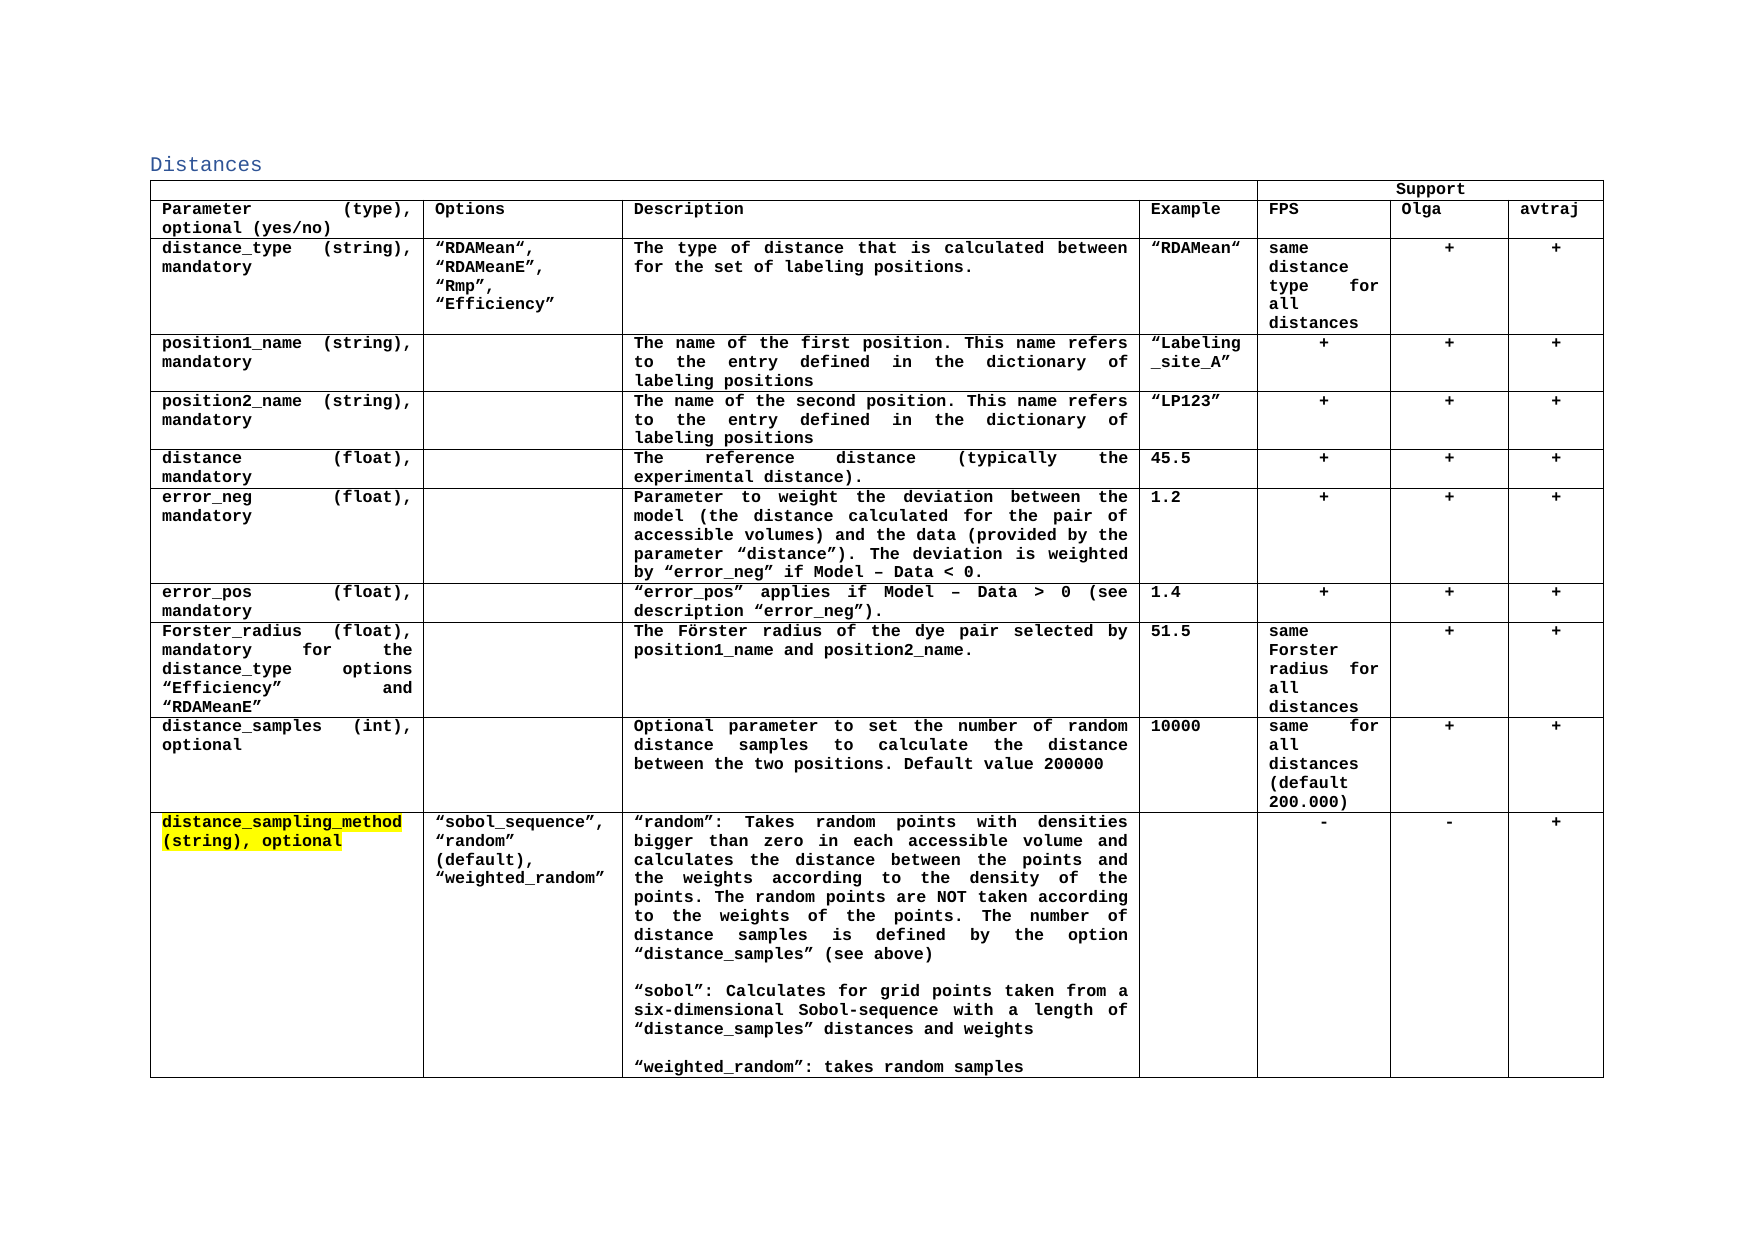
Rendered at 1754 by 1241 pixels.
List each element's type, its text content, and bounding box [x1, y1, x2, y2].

table_cell + [1509, 239, 1603, 334]
table_cell 51.5 [1140, 623, 1257, 717]
table_cell + [1509, 335, 1603, 391]
table_cell [424, 489, 622, 583]
table_cell Optional parameter to set the number of random distance samples to calculate the distance between the two positions. Default value 200000 [623, 718, 1139, 812]
table_cell same for all distances (default 200.000) [1258, 718, 1390, 812]
table_cell 1.2 [1140, 489, 1257, 583]
table_cell The reference distance (typically the experimental distance). [623, 450, 1139, 488]
table_cell “RDAMean“ [1140, 239, 1257, 334]
table_cell + [1509, 718, 1603, 812]
subtitle Distances [150, 154, 1604, 178]
table_cell Olga [1391, 201, 1508, 238]
table_cell + [1391, 239, 1508, 334]
table_cell + [1391, 623, 1508, 717]
table_cell The type of distance that is calculated between for the set of labeling positions. [623, 239, 1139, 334]
table_cell - [1258, 813, 1390, 1077]
table_cell + [1391, 584, 1508, 622]
table_cell Parameter (type), optional (yes/no) [151, 201, 423, 238]
table_cell + [1391, 335, 1508, 391]
table_cell “RDAMean“, “RDAMeanE”, “Rmp”, “Efficiency” [424, 239, 622, 334]
table_cell + [1258, 489, 1390, 583]
table_cell [424, 392, 622, 449]
table_cell The name of the second position. This name refers to the entry defined in the dictionary of labeling positions [623, 392, 1139, 449]
table_cell distance_samples (int), optional [151, 718, 423, 812]
table_cell error_neg (float), mandatory [151, 489, 423, 583]
table_cell 10000 [1140, 718, 1257, 812]
table_cell [424, 335, 622, 391]
table_cell Options [424, 201, 622, 238]
table_cell same distance type for all distances [1258, 239, 1390, 334]
table_cell [1140, 813, 1257, 1077]
table_cell + [1391, 489, 1508, 583]
table_cell + [1509, 392, 1603, 449]
table_cell + [1509, 813, 1603, 1077]
table_cell distance_sampling_method (string), optional [151, 813, 423, 1077]
table_cell position1_name (string), mandatory [151, 335, 423, 391]
table_cell + [1509, 489, 1603, 583]
table_cell - [1391, 813, 1508, 1077]
table_cell “LP123” [1140, 392, 1257, 449]
table_cell FPS [1258, 201, 1390, 238]
table_cell “Labeling_site_A” [1140, 335, 1257, 391]
table_cell distance_type (string), mandatory [151, 239, 423, 334]
table_cell + [1258, 392, 1390, 449]
table_cell + [1391, 392, 1508, 449]
table_cell [424, 584, 622, 622]
table_cell + [1391, 718, 1508, 812]
table_cell The name of the first position. This name refers to the entry defined in the dictionary of labeling positions [623, 335, 1139, 391]
table_cell + [1258, 584, 1390, 622]
table_cell + [1258, 450, 1390, 488]
table_cell 45.5 [1140, 450, 1257, 488]
table_cell [424, 718, 622, 812]
table_cell + [1509, 623, 1603, 717]
table_cell error_pos (float), mandatory [151, 584, 423, 622]
table_cell [424, 450, 622, 488]
table_cell + [1509, 450, 1603, 488]
table_cell “sobol_sequence”, “random” (default), “weighted_random” [424, 813, 622, 1077]
table_cell Forster_radius (float), mandatory for the distance_type options “Efficiency” and “RDAMeanE” [151, 623, 423, 717]
table_header Support [1258, 181, 1603, 199]
table_cell [424, 623, 622, 717]
table_cell Description [623, 201, 1139, 238]
table_cell Example [1140, 201, 1257, 238]
table_cell The Förster radius of the dye pair selected by position1_name and position2_name. [623, 623, 1139, 717]
table_cell + [1509, 584, 1603, 622]
table_cell 1.4 [1140, 584, 1257, 622]
table_cell + [1391, 450, 1508, 488]
table_cell + [1258, 335, 1390, 391]
table_cell “error_pos” applies if Model – Data > 0 (see description “error_neg”). [623, 584, 1139, 622]
table_cell position2_name (string), mandatory [151, 392, 423, 449]
table_cell “random”: Takes random points with densities bigger than zero in each accessible volume and calculates the distance between the points and the weights according to the density of the points. The random points are NOT taken according to the weights of the points. The number of distance samples is defined by the option “distance_samples” (see above) “sobol”: Calculates for grid points taken from a six-dimensional Sobol-sequence with a length of “distance_samples” distances and weights “weighted_random”: takes random samples [623, 813, 1139, 1077]
table_cell distance (float), mandatory [151, 450, 423, 488]
table_cell same Forster radius for all distances [1258, 623, 1390, 717]
table_header [151, 181, 1257, 199]
table_cell avtraj [1509, 201, 1603, 238]
table_cell Parameter to weight the deviation between the model (the distance calculated for the pair of accessible volumes) and the data (provided by the parameter “distance”). The deviation is weighted by “error_neg” if Model – Data < 0. [623, 489, 1139, 583]
